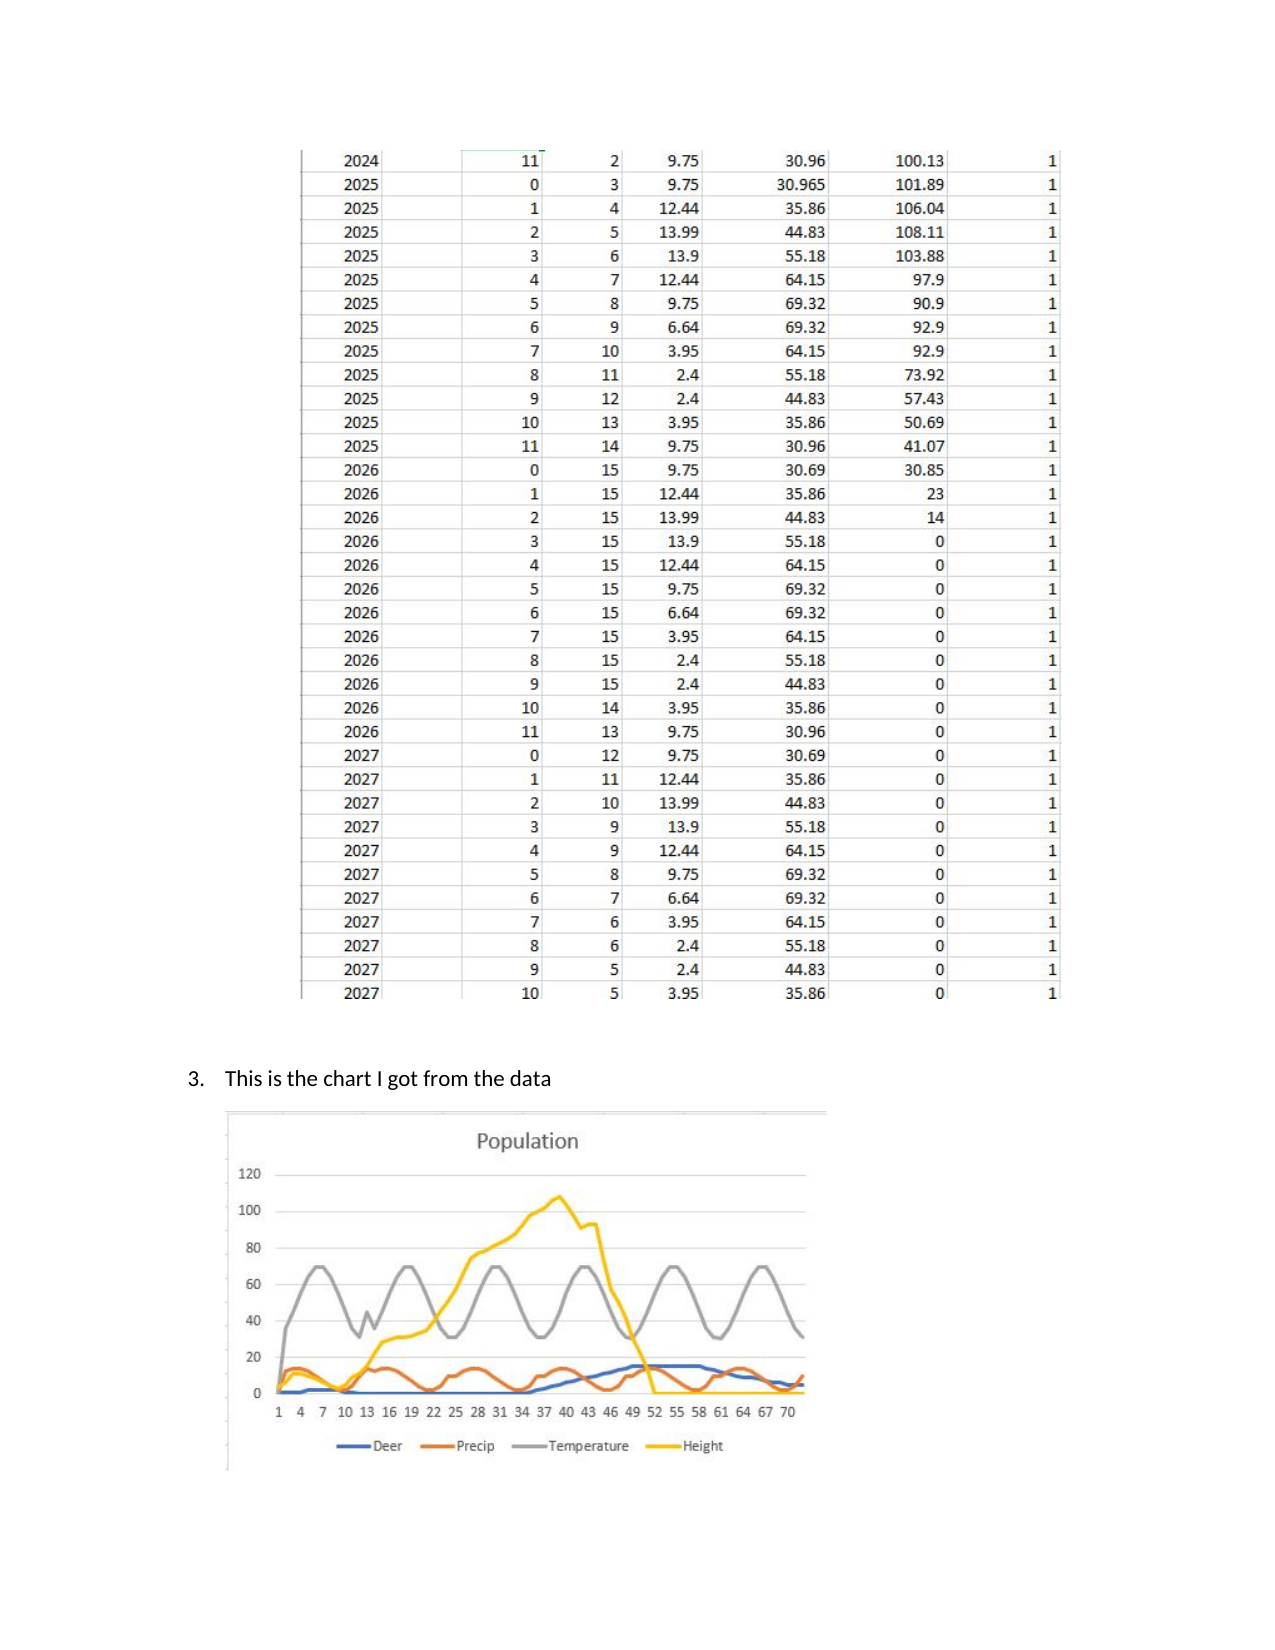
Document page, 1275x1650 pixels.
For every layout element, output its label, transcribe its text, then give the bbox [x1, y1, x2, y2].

picture [225, 1111, 827, 1471]
list This is the chart I got from the data [187, 1064, 1125, 1092]
picture [300, 150, 1062, 999]
